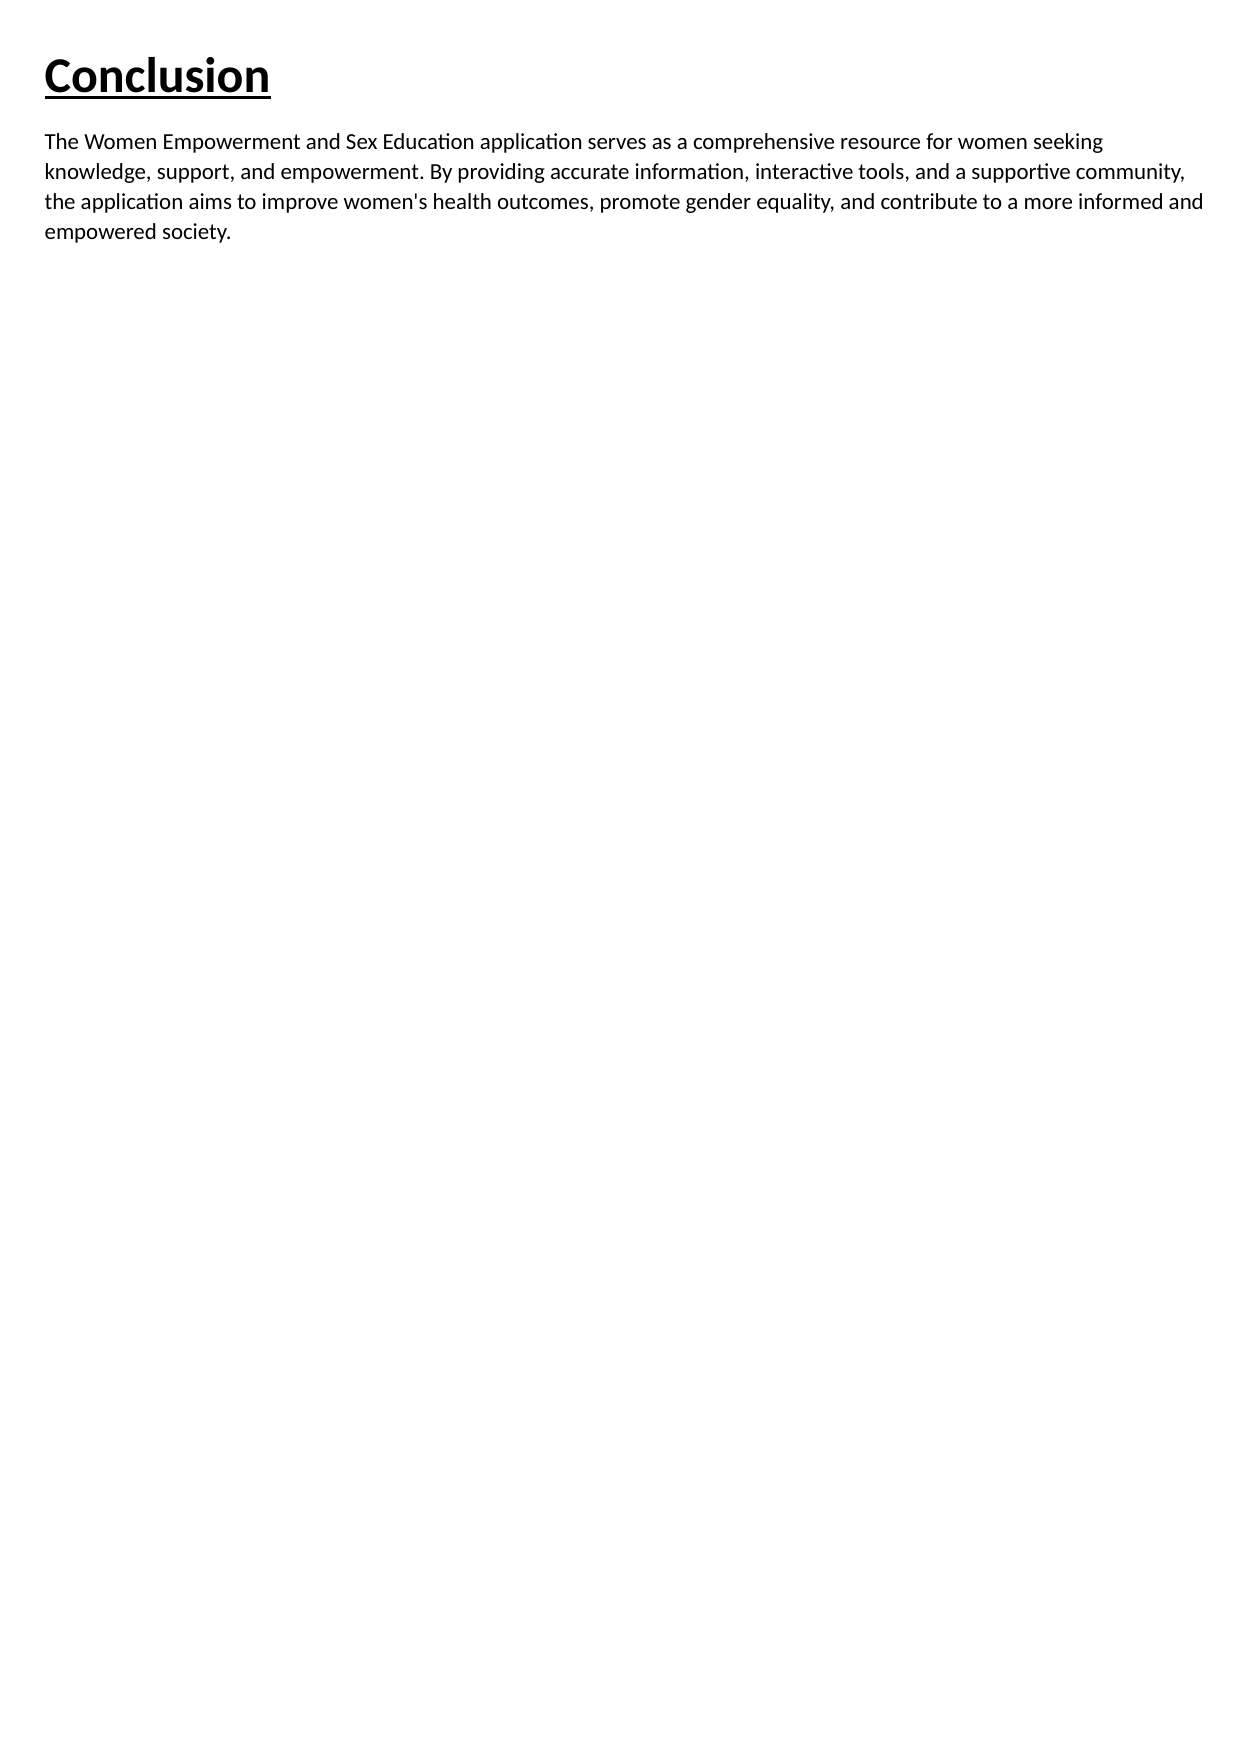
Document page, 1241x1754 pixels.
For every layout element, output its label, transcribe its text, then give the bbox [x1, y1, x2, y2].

text Conclusion [44, 44, 1211, 105]
text The Women Empowerment and Sex Education application serves as a comprehensive resource for women seeking knowledge, support, and empowerment. By providing accurate information, interactive tools, and a supportive community, the application aims to improve women's health outcomes, promote gender equality, and contribute to a more informed and empowered society. [44, 127, 1211, 246]
